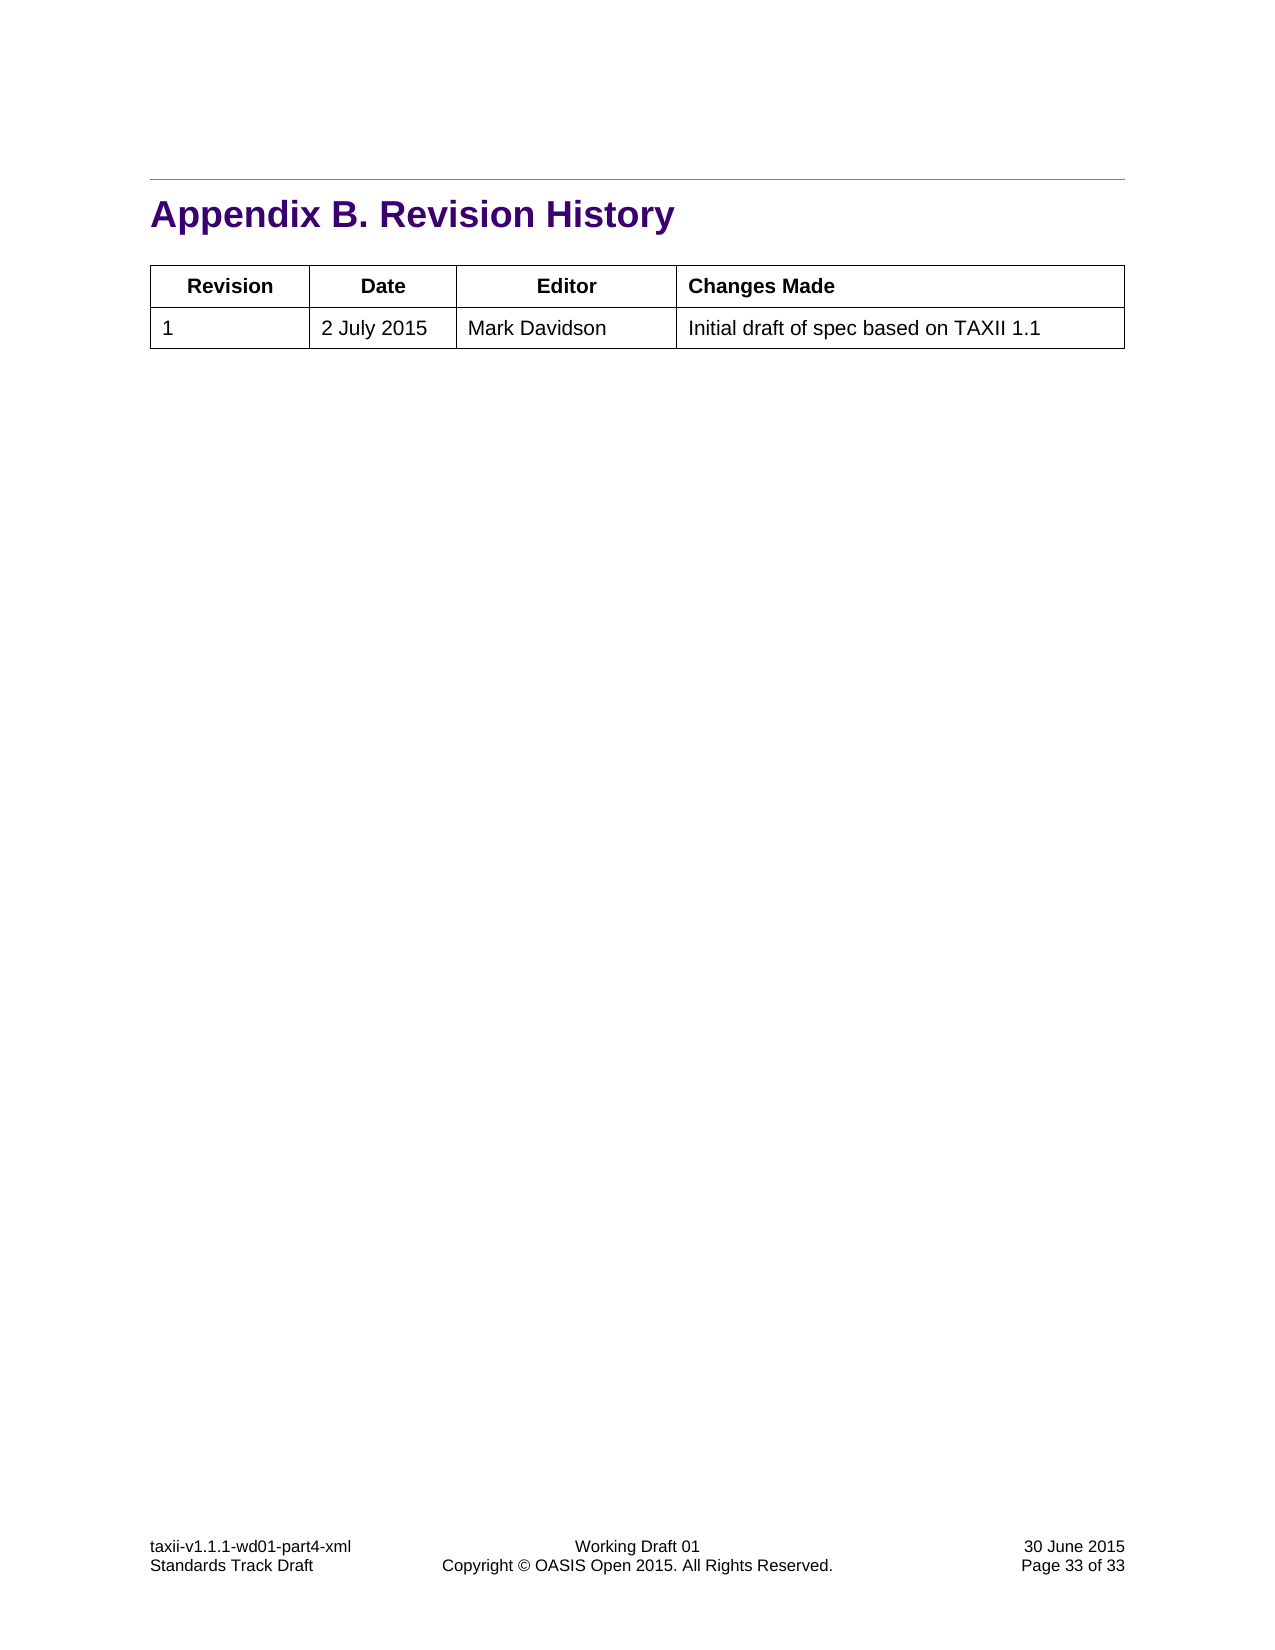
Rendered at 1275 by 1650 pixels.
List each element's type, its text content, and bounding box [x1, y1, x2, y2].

table_cell 2 July 2015 [310, 308, 456, 348]
table_header Date [310, 266, 456, 307]
table_header Changes Made [677, 266, 1124, 307]
subtitle Revision History [150, 180, 1125, 236]
table_header Editor [457, 266, 676, 307]
table_cell Initial draft of spec based on TAXII 1.1 [677, 308, 1124, 348]
table_header Revision [151, 266, 309, 307]
table_cell Mark Davidson [457, 308, 676, 348]
table_cell 1 [151, 308, 309, 348]
